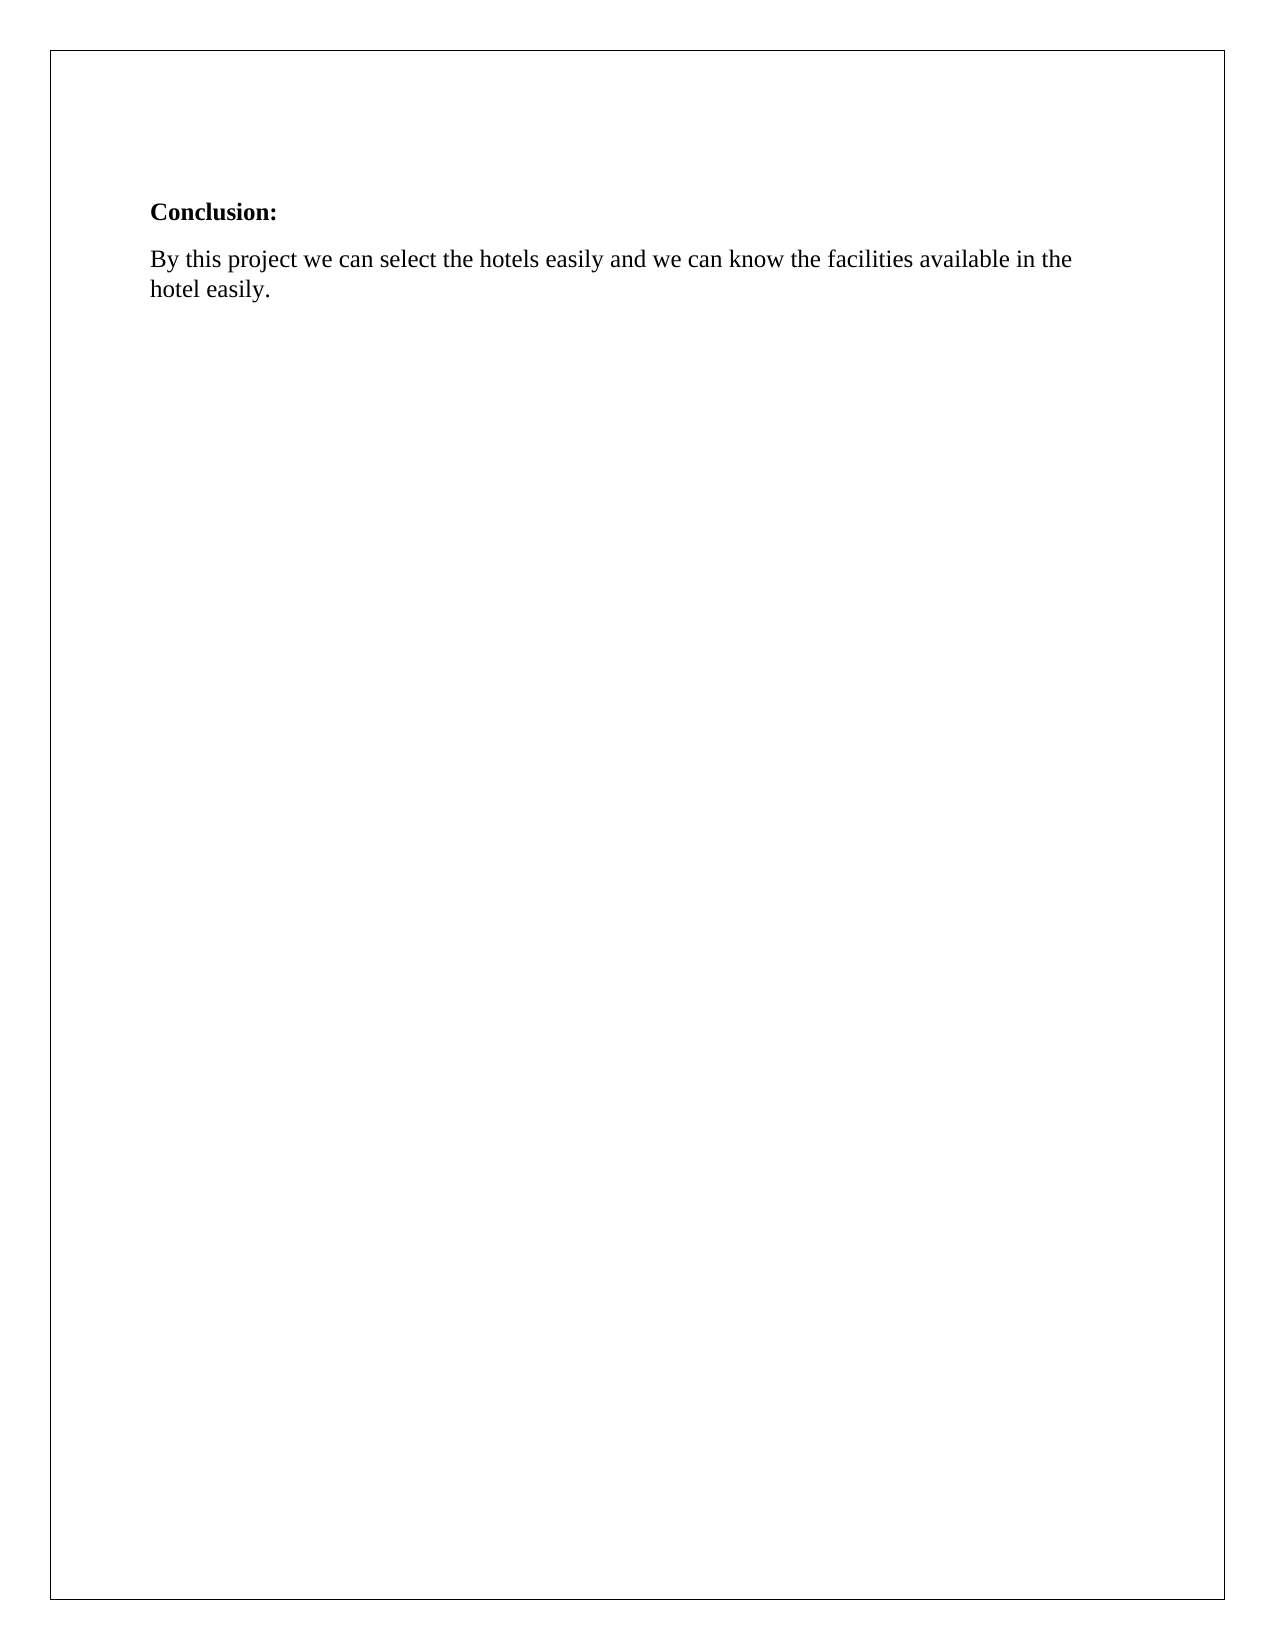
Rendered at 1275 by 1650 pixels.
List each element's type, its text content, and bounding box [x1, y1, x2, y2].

text Conclusion: [150, 197, 1125, 226]
text By this project we can select the hotels easily and we can know the facilities available in the hotel easily. [150, 244, 1125, 303]
